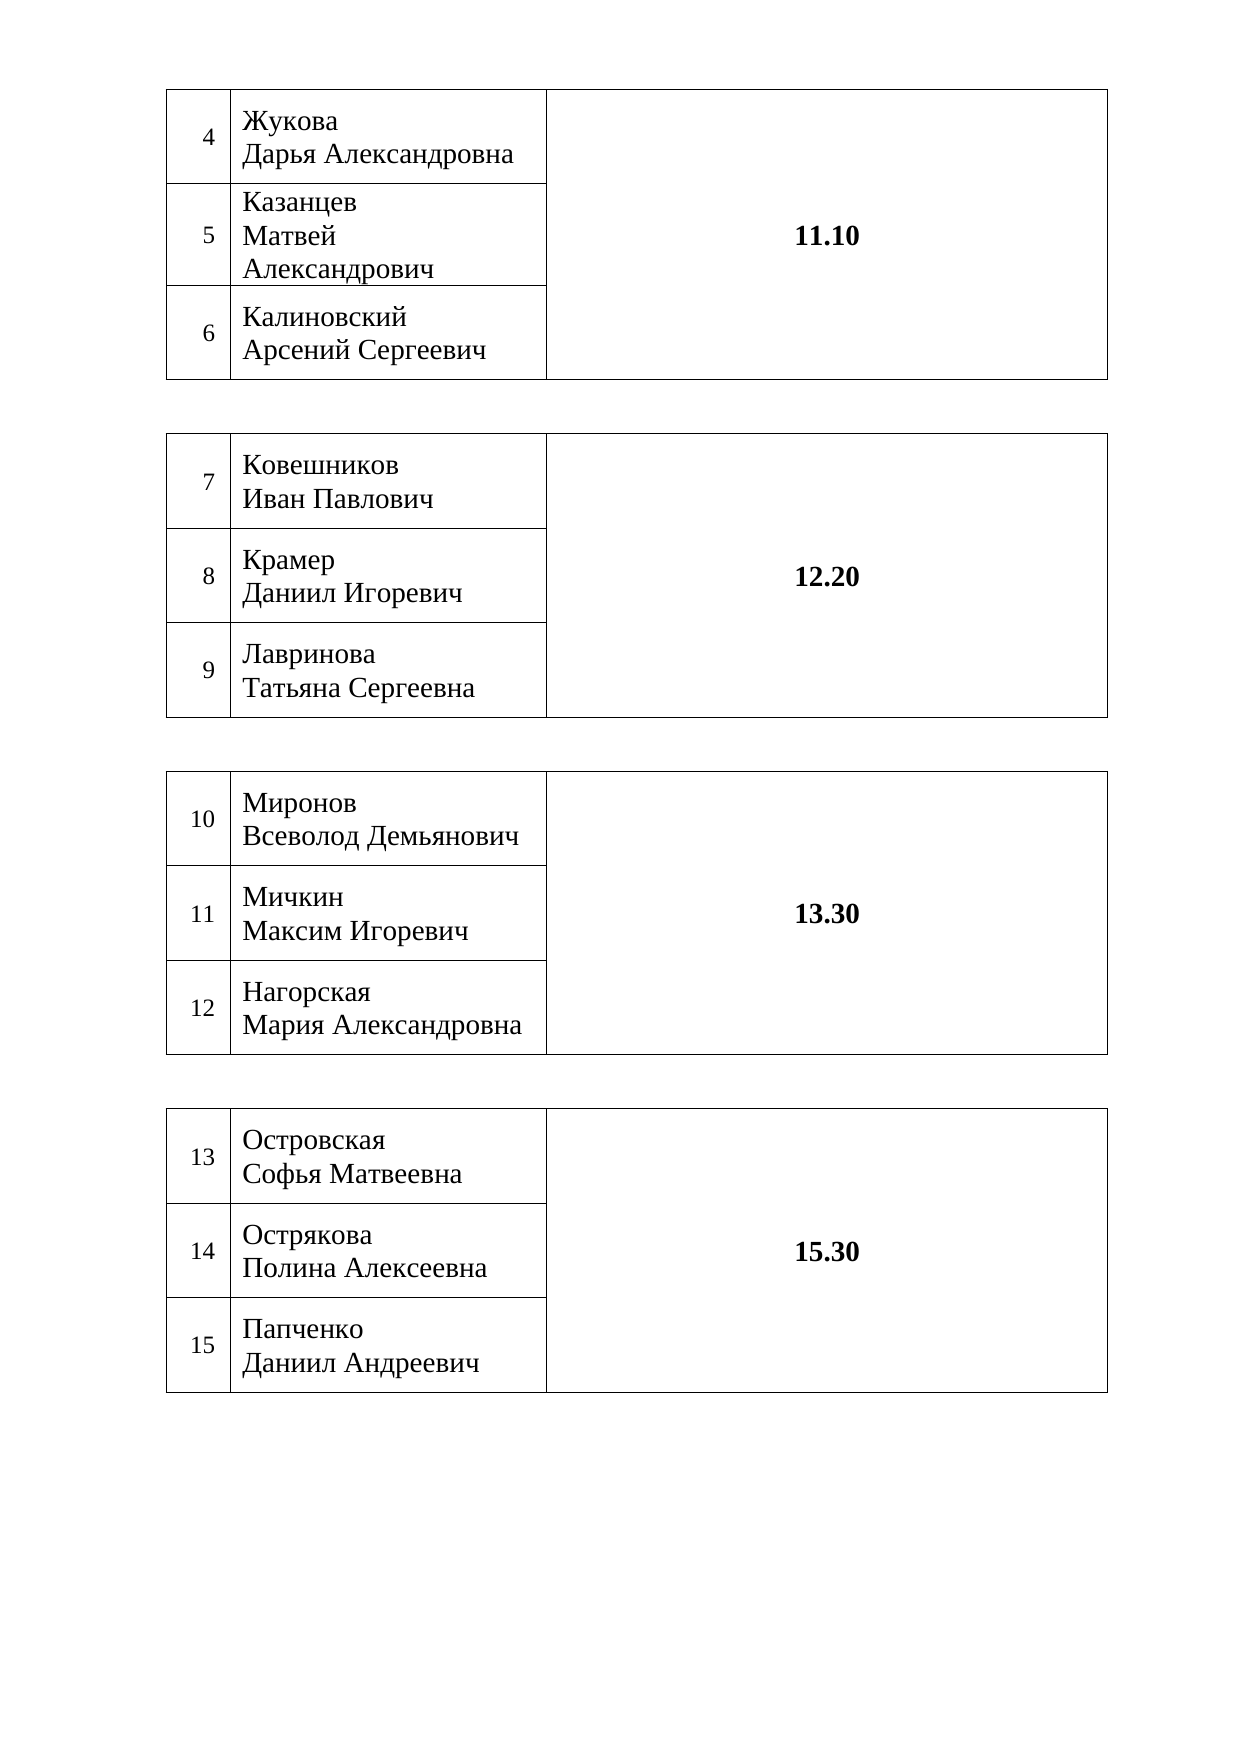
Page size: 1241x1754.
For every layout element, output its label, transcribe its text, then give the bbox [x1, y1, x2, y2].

table_cell Нагорская Мария Александровна [231, 961, 546, 1054]
table_cell [167, 184, 230, 285]
table_header Островская Софья Матвеевна [231, 1109, 546, 1203]
table_header Миронов Всеволод Демьянович [231, 772, 546, 865]
table_cell Папченко Даниил Андреевич [231, 1298, 546, 1392]
table_cell Калиновский Арсений Сергеевич [231, 286, 546, 379]
table_cell Лавринова Татьяна Сергеевна [231, 623, 546, 717]
table_header [167, 1109, 230, 1203]
table_header [167, 772, 230, 865]
table_cell Острякова Полина Алексеевна [231, 1204, 546, 1297]
table_cell [167, 866, 230, 960]
table_cell Мичкин Максим Игоревич [231, 866, 546, 960]
table_cell [167, 961, 230, 1054]
table_cell [167, 1298, 230, 1392]
table_cell [167, 1204, 230, 1297]
table_header [167, 434, 230, 528]
table_header [167, 90, 230, 183]
table_header Ковешников Иван Павлович [231, 434, 546, 528]
table_cell [167, 286, 230, 379]
table_cell [167, 623, 230, 717]
table_cell Крамер Даниил Игоревич [231, 529, 546, 622]
table_cell Казанцев Матвей Александрович [231, 184, 546, 285]
table_header 13.30 [547, 772, 1107, 1054]
table_header 12.20 [547, 434, 1107, 717]
table_cell [167, 529, 230, 622]
table_header 15.30 [547, 1109, 1107, 1392]
table_header Жукова Дарья Александровна [231, 90, 546, 183]
table_header 11.10 [547, 90, 1107, 379]
